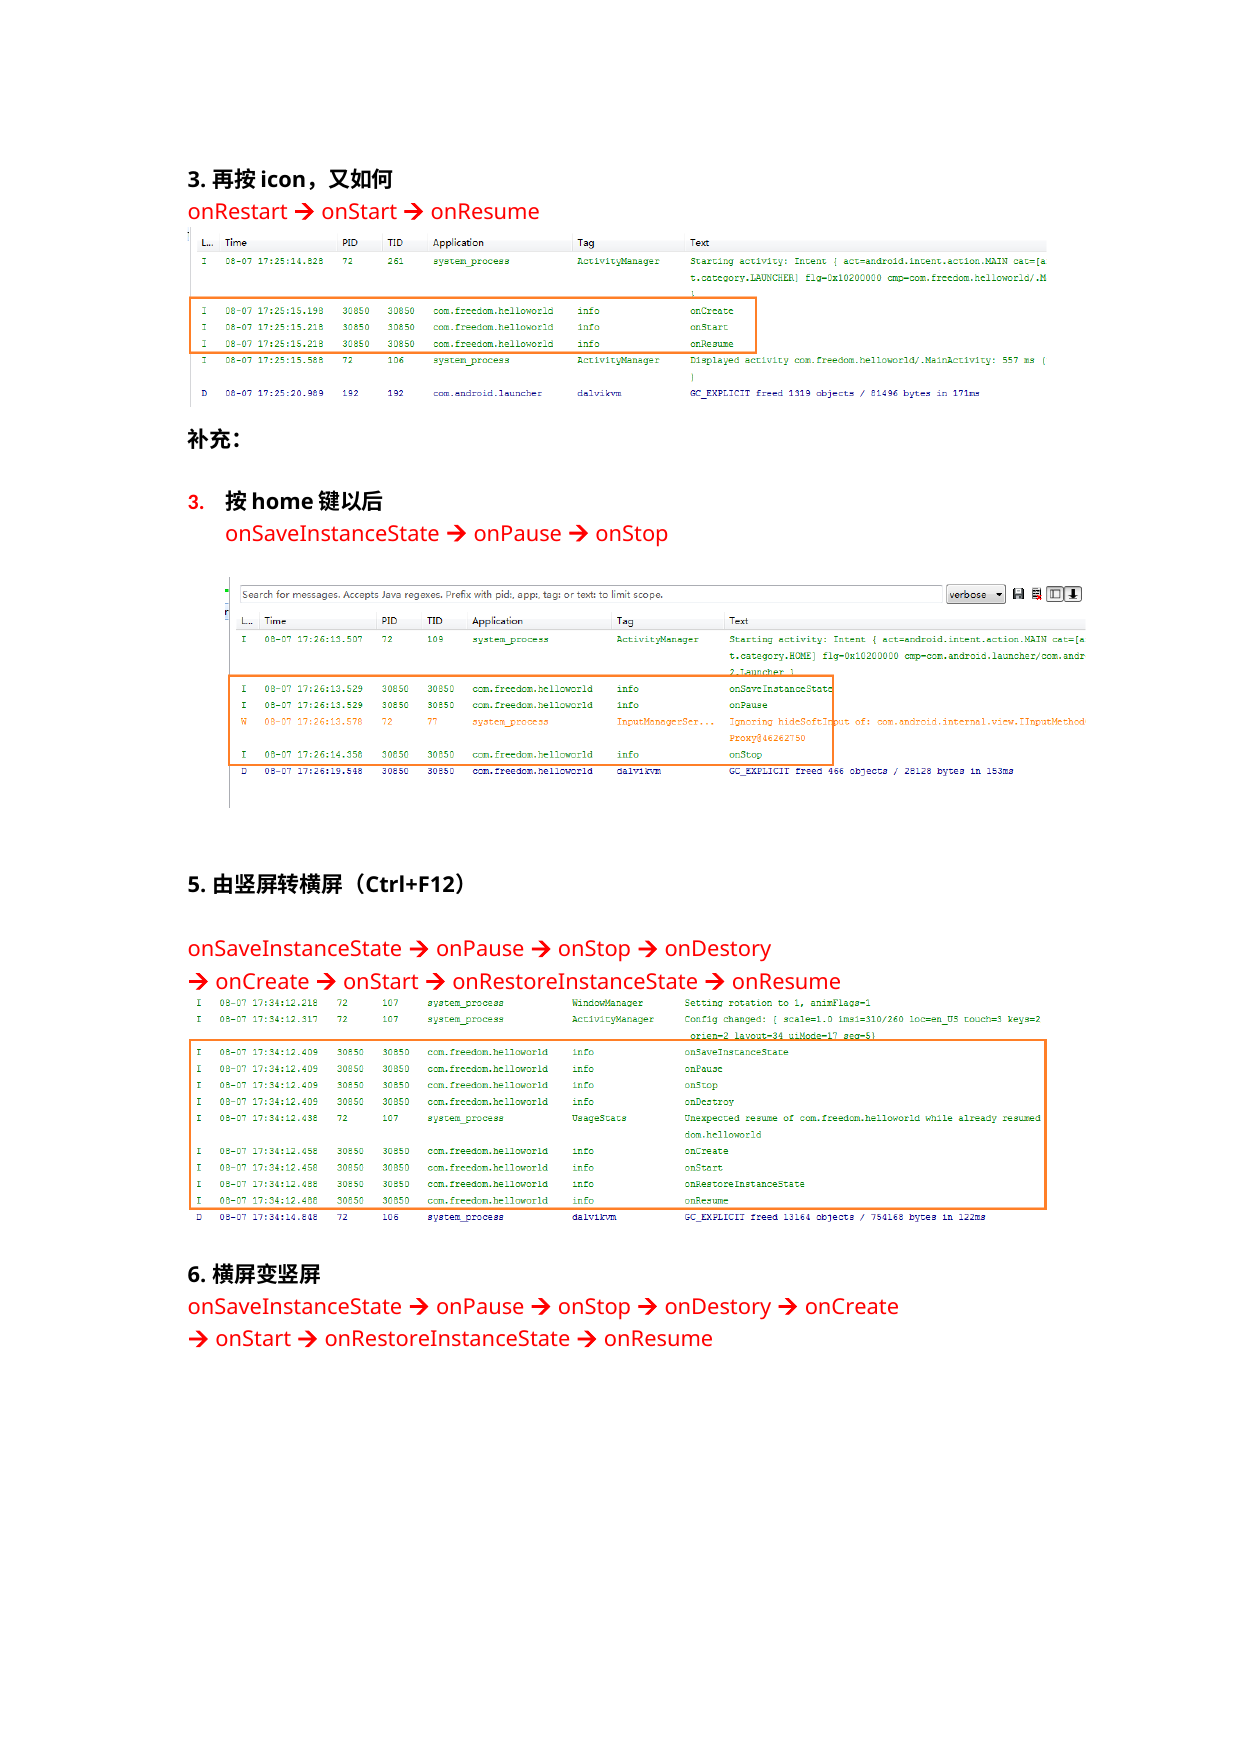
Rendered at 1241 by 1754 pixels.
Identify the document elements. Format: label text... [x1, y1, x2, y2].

text 6. 横屏变竖屏 onSaveInstanceState onPause onStop onDestory onCreate onStart onRestoreInstanceState onResume [187, 1257, 1053, 1354]
list 按home键以后 onSaveInstanceState onPause onStop [187, 484, 1053, 549]
picture [225, 577, 1093, 808]
text onRestart onStart onResume [187, 194, 1053, 227]
picture [187, 227, 1054, 407]
text 5. 由竖屏转横屏（Ctrl+F12） [187, 867, 1053, 899]
text onSaveInstanceState onPause onStop onDestory onCreate onStart onRestoreInstanceState onResume [187, 899, 1053, 997]
picture [187, 997, 1050, 1229]
text 3. 再按icon，又如何 [187, 162, 1053, 194]
text 补充： [187, 422, 1053, 454]
